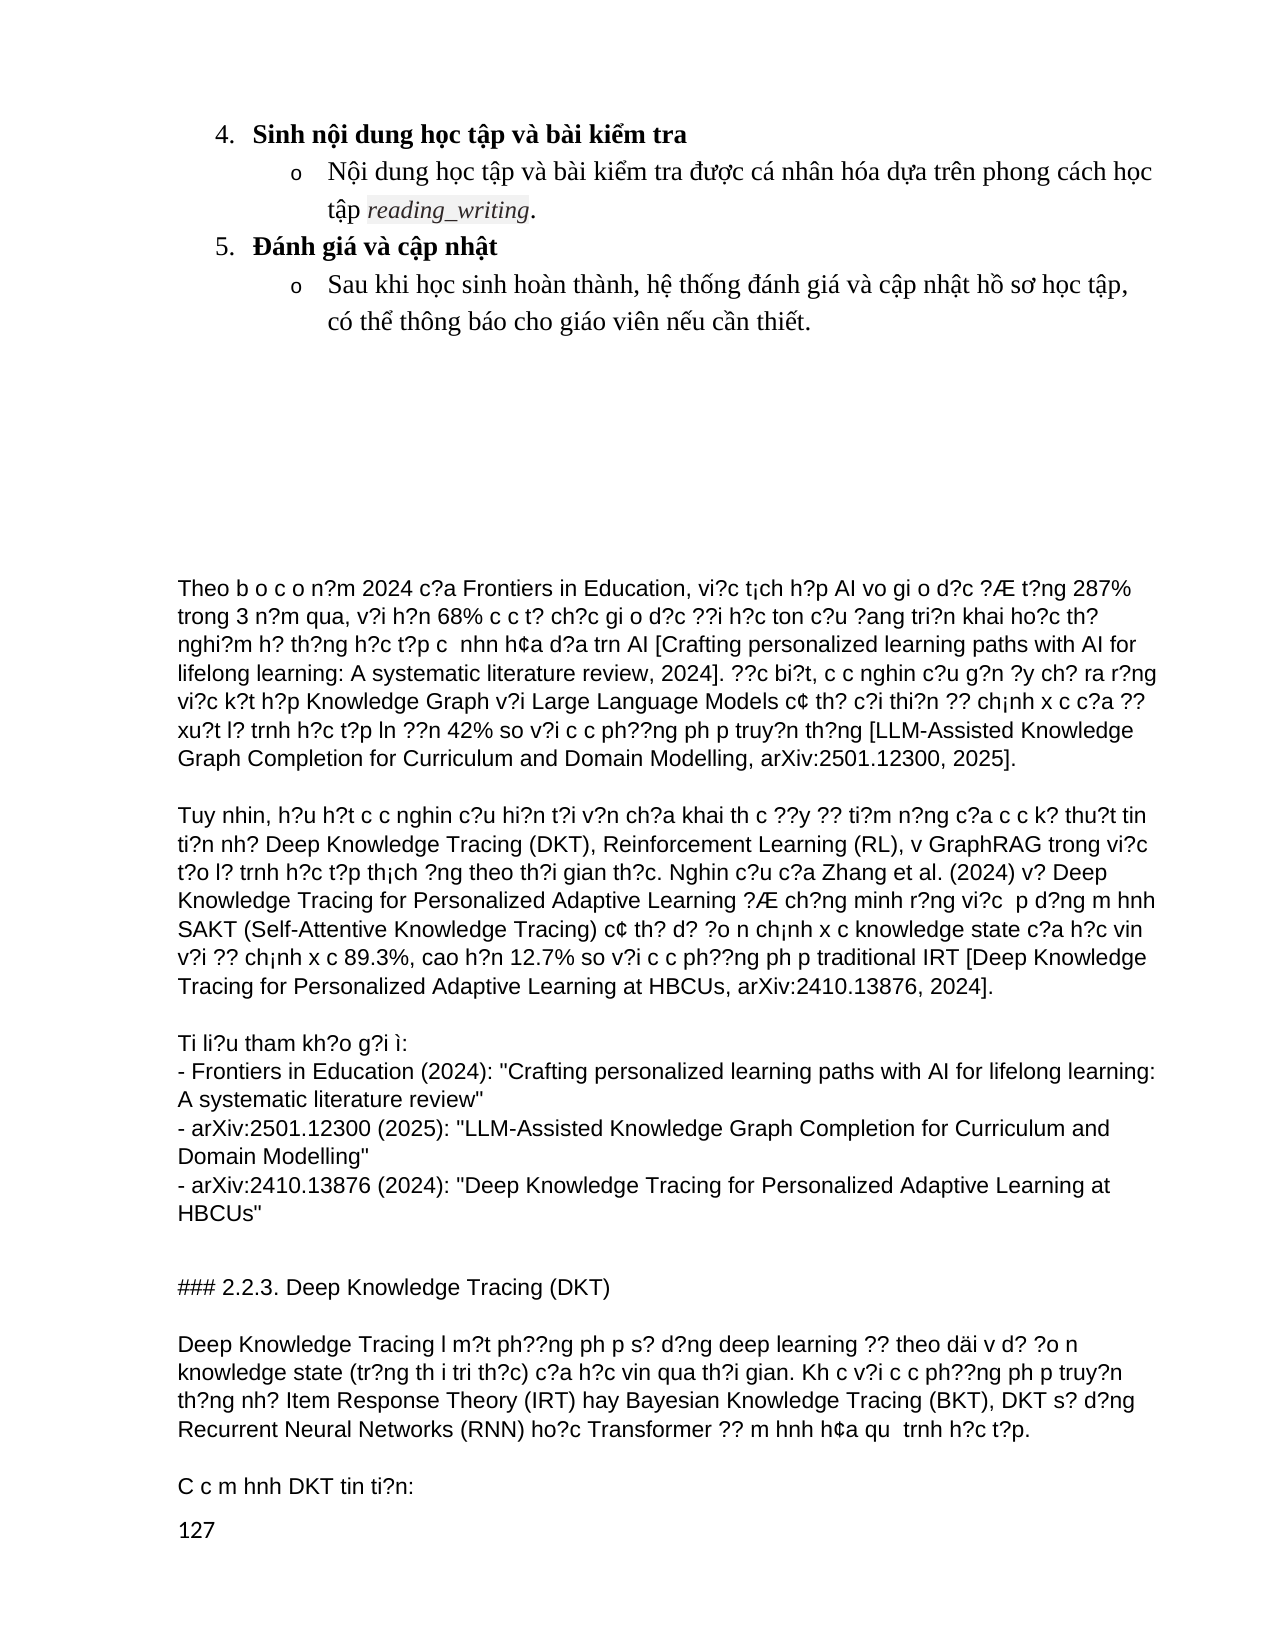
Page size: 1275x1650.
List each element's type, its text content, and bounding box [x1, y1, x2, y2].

text Theo b o c o n?m 2024 c?a Frontiers in Education, vi?c t¡ch h?p AI v o gi o d?c ?Æ t?ng 287% trong 3 n?m qua, v?i h?n 68% c c t? ch?c gi o d?c ??i h?c to n c?u ?ang tri?n khai ho?c th? nghi?m h? th?ng h?c t?p c nhn h¢a d?a trn AI [Crafting personalized learning paths with AI for lifelong learning: A systematic literature review, 2024]. ??c bi?t, c c nghin c?u g?n ?y ch? ra r?ng vi?c k?t h?p Knowledge Graph v?i Large Language Models c¢ th? c?i thi?n ?? ch¡nh x c c?a ?? xu?t l? trnh h?c t?p ln ??n 42% so v?i c c ph??ng ph p truy?n th?ng [LLM-Assisted Knowledge Graph Completion for Curriculum and Domain Modelling, arXiv:2501.12300, 2025]. Tuy nhin, h?u h?t c c nghin c?u hi?n t?i v?n ch?a khai th c ??y ?? ti?m n?ng c?a c c k? thu?t tin ti?n nh? Deep Knowledge Tracing (DKT), Reinforcement Learning (RL), v GraphRAG trong vi?c t?o l? trnh h?c t?p th¡ch ?ng theo th?i gian th?c. Nghin c?u c?a Zhang et al. (2024) v? Deep Knowledge Tracing for Personalized Adaptive Learning ?Æ ch?ng minh r?ng vi?c p d?ng m hnh SAKT (Self-Attentive Knowledge Tracing) c¢ th? d? ?o n ch¡nh x c knowledge state c?a h?c vin v?i ?? ch¡nh x c 89.3%, cao h?n 12.7% so v?i c c ph??ng ph p traditional IRT [Deep Knowledge Tracing for Personalized Adaptive Learning at HBCUs, arXiv:2410.13876, 2024]. T i li?u tham kh?o g?i ì: - Frontiers in Education (2024): "Crafting personalized learning paths with AI for lifelong learning: A systematic literature review" - arXiv:2501.12300 (2025): "LLM-Assisted Knowledge Graph Completion for Curriculum and Domain Modelling" - arXiv:2410.13876 (2024): "Deep Knowledge Tracing for Personalized Adaptive Learning at HBCUs" [177, 574, 1157, 1255]
list Sau khi học sinh hoàn thành, hệ thống đánh giá và cập nhật hồ sơ học tập, có thể thông báo cho giáo viên nếu cần thiết. [290, 268, 1157, 337]
list Đánh giá và cập nhật [215, 230, 1157, 262]
list Nội dung học tập và bài kiểm tra được cá nhân hóa dựa trên phong cách học tập reading_writing. [290, 155, 1157, 224]
list Sinh nội dung học tập và bài kiểm tra [215, 118, 1157, 149]
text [177, 1274, 1157, 1499]
